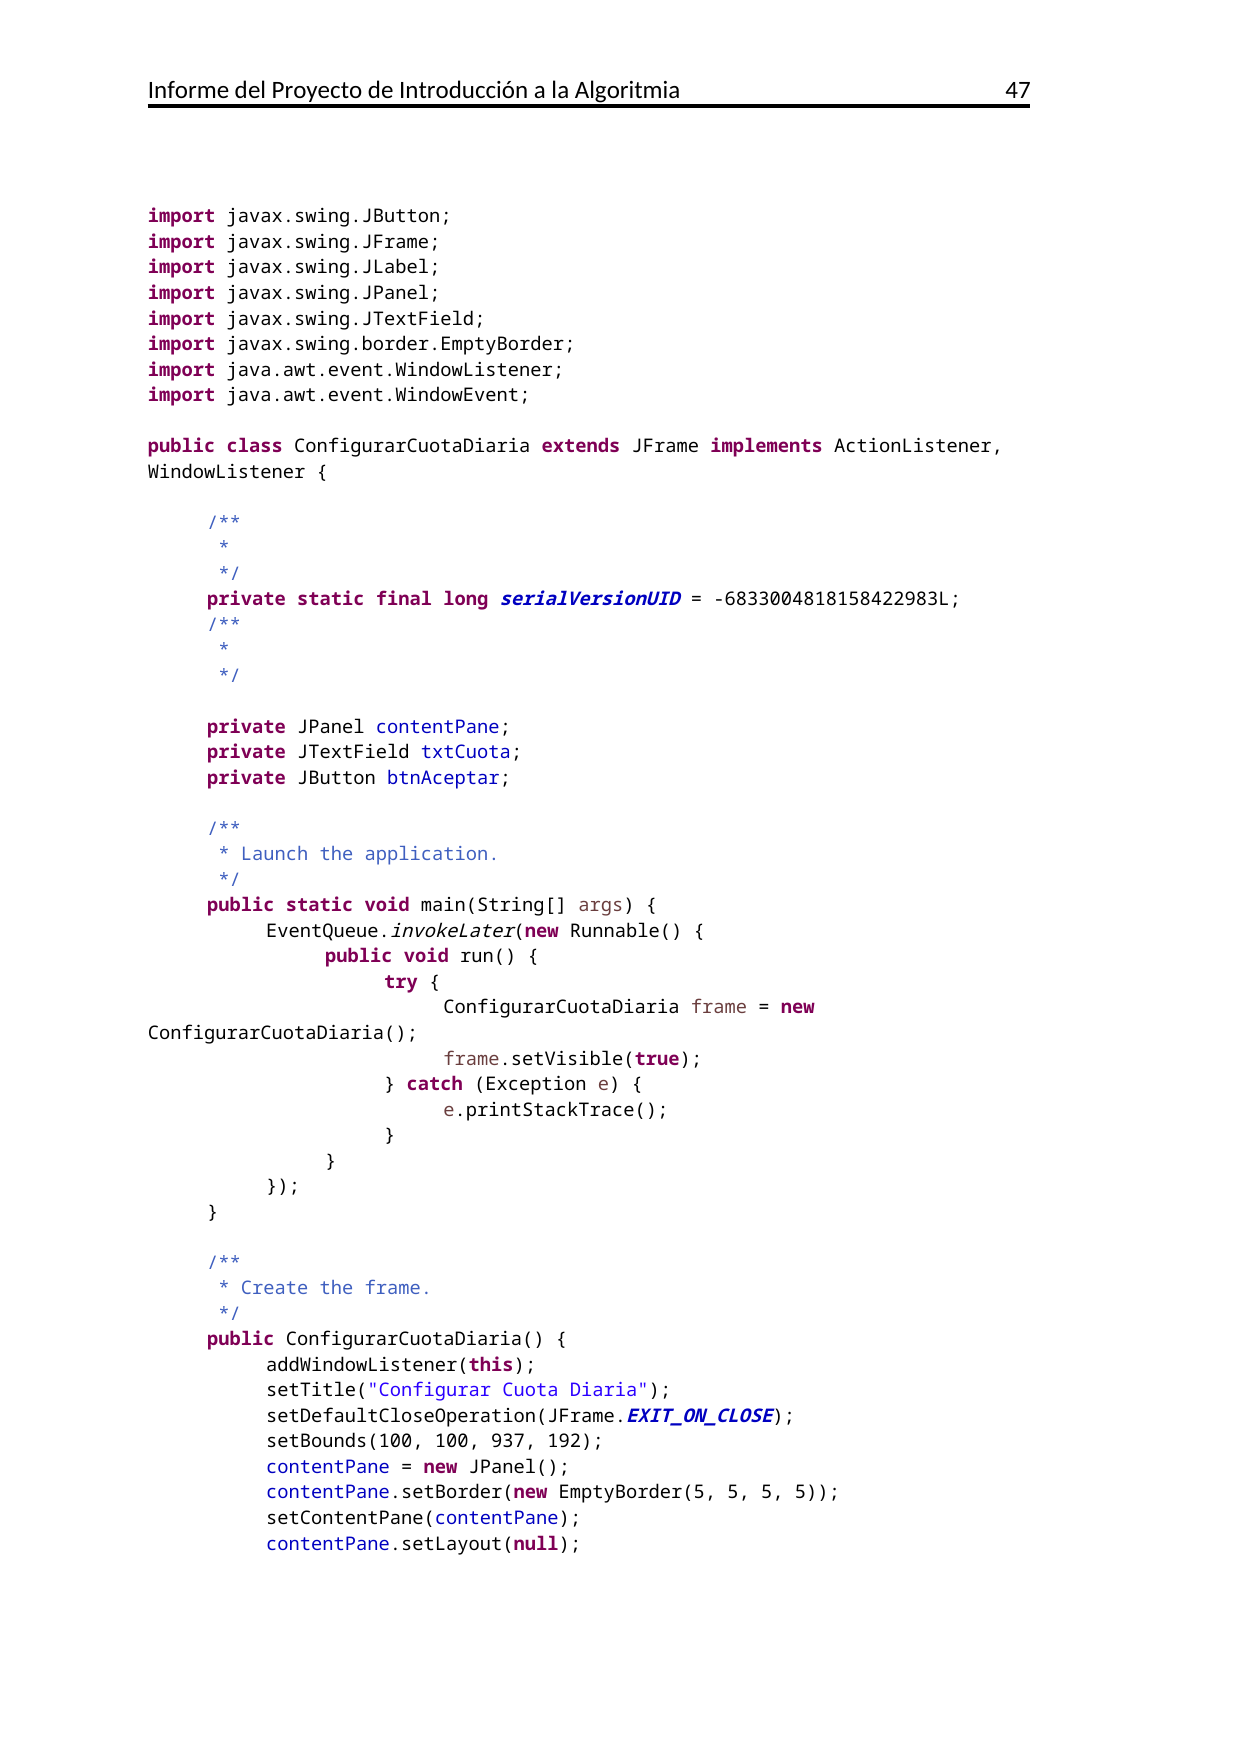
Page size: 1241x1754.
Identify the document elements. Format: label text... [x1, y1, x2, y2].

text try { [148, 968, 1092, 994]
text * [148, 637, 1092, 662]
text setBounds(100, 100, 937, 192); [148, 1428, 1092, 1453]
text public class ConfigurarCuotaDiaria extends JFrame implements ActionListener, WindowListener { [148, 432, 1092, 483]
text setContentPane(contentPane); [148, 1504, 1092, 1530]
text ConfigurarCuotaDiaria frame = new ConfigurarCuotaDiaria(); [148, 994, 1092, 1045]
text setTitle("Configurar Cuota Diaria"); [148, 1377, 1092, 1402]
text setDefaultCloseOperation(JFrame.EXIT_ON_CLOSE); [148, 1402, 1092, 1428]
text contentPane.setBorder(new EmptyBorder(5, 5, 5, 5)); [148, 1479, 1092, 1504]
text }); [148, 1172, 1092, 1198]
text /** [148, 509, 1092, 534]
text import javax.swing.JLabel; [148, 254, 1092, 279]
text } [148, 1198, 1092, 1223]
text import javax.swing.JFrame; [148, 228, 1092, 254]
text frame.setVisible(true); [148, 1045, 1092, 1070]
text /** [148, 815, 1092, 841]
text private static final long serialVersionUID = -6833004818158422983L; [148, 586, 1092, 611]
text addWindowListener(this); [148, 1351, 1092, 1377]
text public static void main(String[] args) { [148, 892, 1092, 917]
text } catch (Exception e) { [148, 1070, 1092, 1096]
text */ [148, 1300, 1092, 1326]
text */ [148, 560, 1092, 586]
text */ [148, 662, 1092, 688]
text } [148, 1147, 1092, 1172]
text EventQueue.invokeLater(new Runnable() { [148, 917, 1092, 943]
text import java.awt.event.WindowListener; [148, 356, 1092, 381]
text * [148, 534, 1092, 560]
text import javax.swing.JTextField; [148, 305, 1092, 330]
text /** [148, 611, 1092, 637]
text contentPane.setLayout(null); [148, 1530, 1092, 1555]
text * Create the frame. [148, 1274, 1092, 1300]
text } [148, 1121, 1092, 1147]
text public void run() { [148, 943, 1092, 968]
text /** [148, 1249, 1092, 1274]
text private JTextField txtCuota; [148, 739, 1092, 764]
text import java.awt.event.WindowEvent; [148, 381, 1092, 407]
text e.printStackTrace(); [148, 1096, 1092, 1121]
text import javax.swing.JPanel; [148, 279, 1092, 305]
text public ConfigurarCuotaDiaria() { [148, 1326, 1092, 1351]
text private JPanel contentPane; [148, 713, 1092, 739]
text private JButton btnAceptar; [148, 764, 1092, 790]
text */ [148, 866, 1092, 892]
text import javax.swing.JButton; [148, 203, 1092, 228]
text * Launch the application. [148, 841, 1092, 866]
text contentPane = new JPanel(); [148, 1453, 1092, 1479]
text import javax.swing.border.EmptyBorder; [148, 330, 1092, 356]
